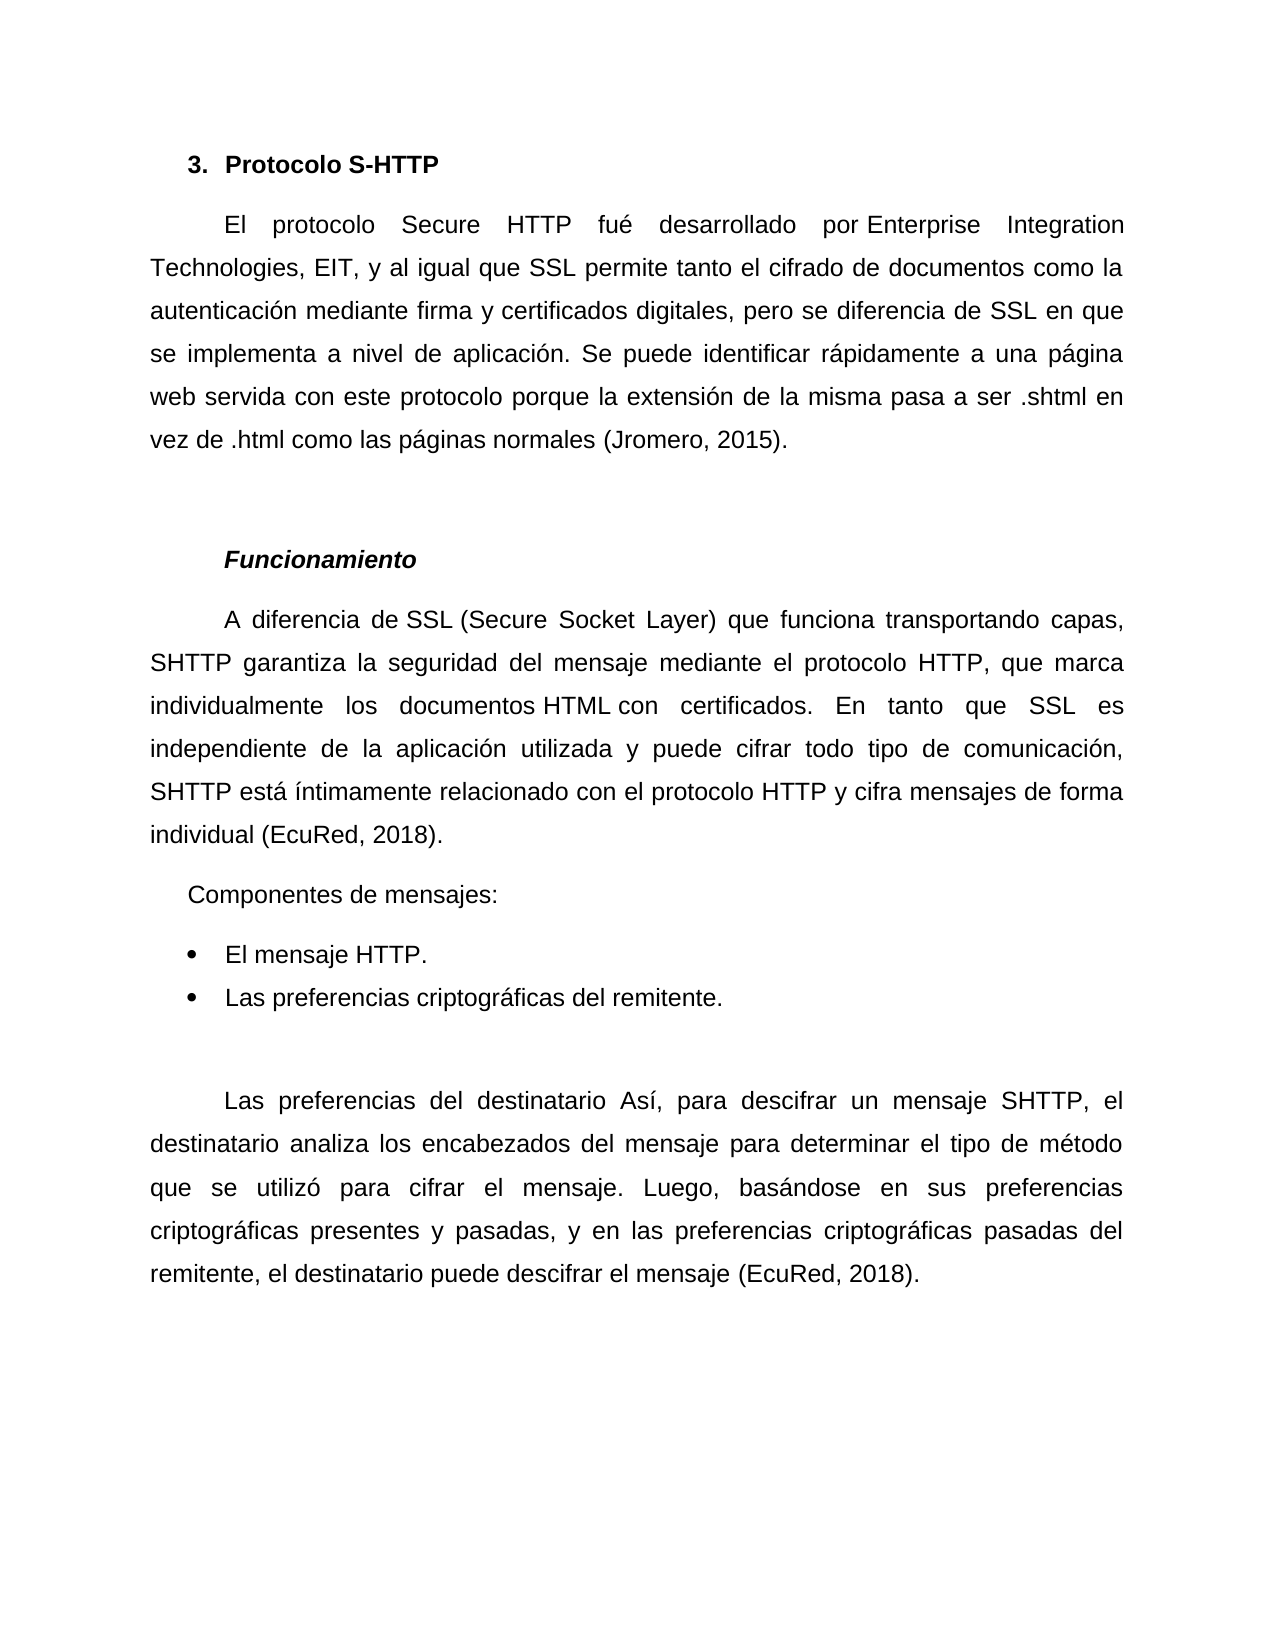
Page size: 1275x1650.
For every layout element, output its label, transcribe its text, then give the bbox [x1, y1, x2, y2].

text A diferencia de SSL (Secure Socket Layer) que funciona transportando capas, SHTTP garantiza la seguridad del mensaje mediante el protocolo HTTP, que marca individualmente los documentos HTML con certificados. En tanto que SSL es independiente de la aplicación utilizada y puede cifrar todo tipo de comunicación, SHTTP está íntimamente relacionado con el protocolo HTTP y cifra mensajes de forma individual. [150, 605, 1125, 849]
text Las preferencias del destinatario Así, para descifrar un mensaje SHTTP, el destinatario analiza los encabezados del mensaje para determinar el tipo de método que se utilizó para cifrar el mensaje. Luego, basándose en sus preferencias criptográficas presentes y pasadas, y en las preferencias criptográficas pasadas del remitente, el destinatario puede descifrar el mensaje. [150, 1086, 1125, 1287]
list Protocolo S-HTTP [187, 150, 1125, 179]
list El mensaje HTTP. [187, 940, 1125, 969]
text Componentes de mensajes: [150, 880, 1125, 909]
list Las preferencias criptográficas del remitente. [187, 983, 1125, 1012]
text El protocolo Secure HTTP fué desarrollado por Enterprise Integration Technologies, EIT, y al igual que SSL permite tanto el cifrado de documentos como la autenticación mediante firma y certificados digitales, pero se diferencia de SSL en que se implementa a nivel de aplicación. Se puede identificar rápidamente a una página web servida con este protocolo porque la extensión de la misma pasa a ser .shtml en vez de .html como las páginas normales. [150, 210, 1125, 454]
text Funcionamiento [150, 545, 1125, 574]
